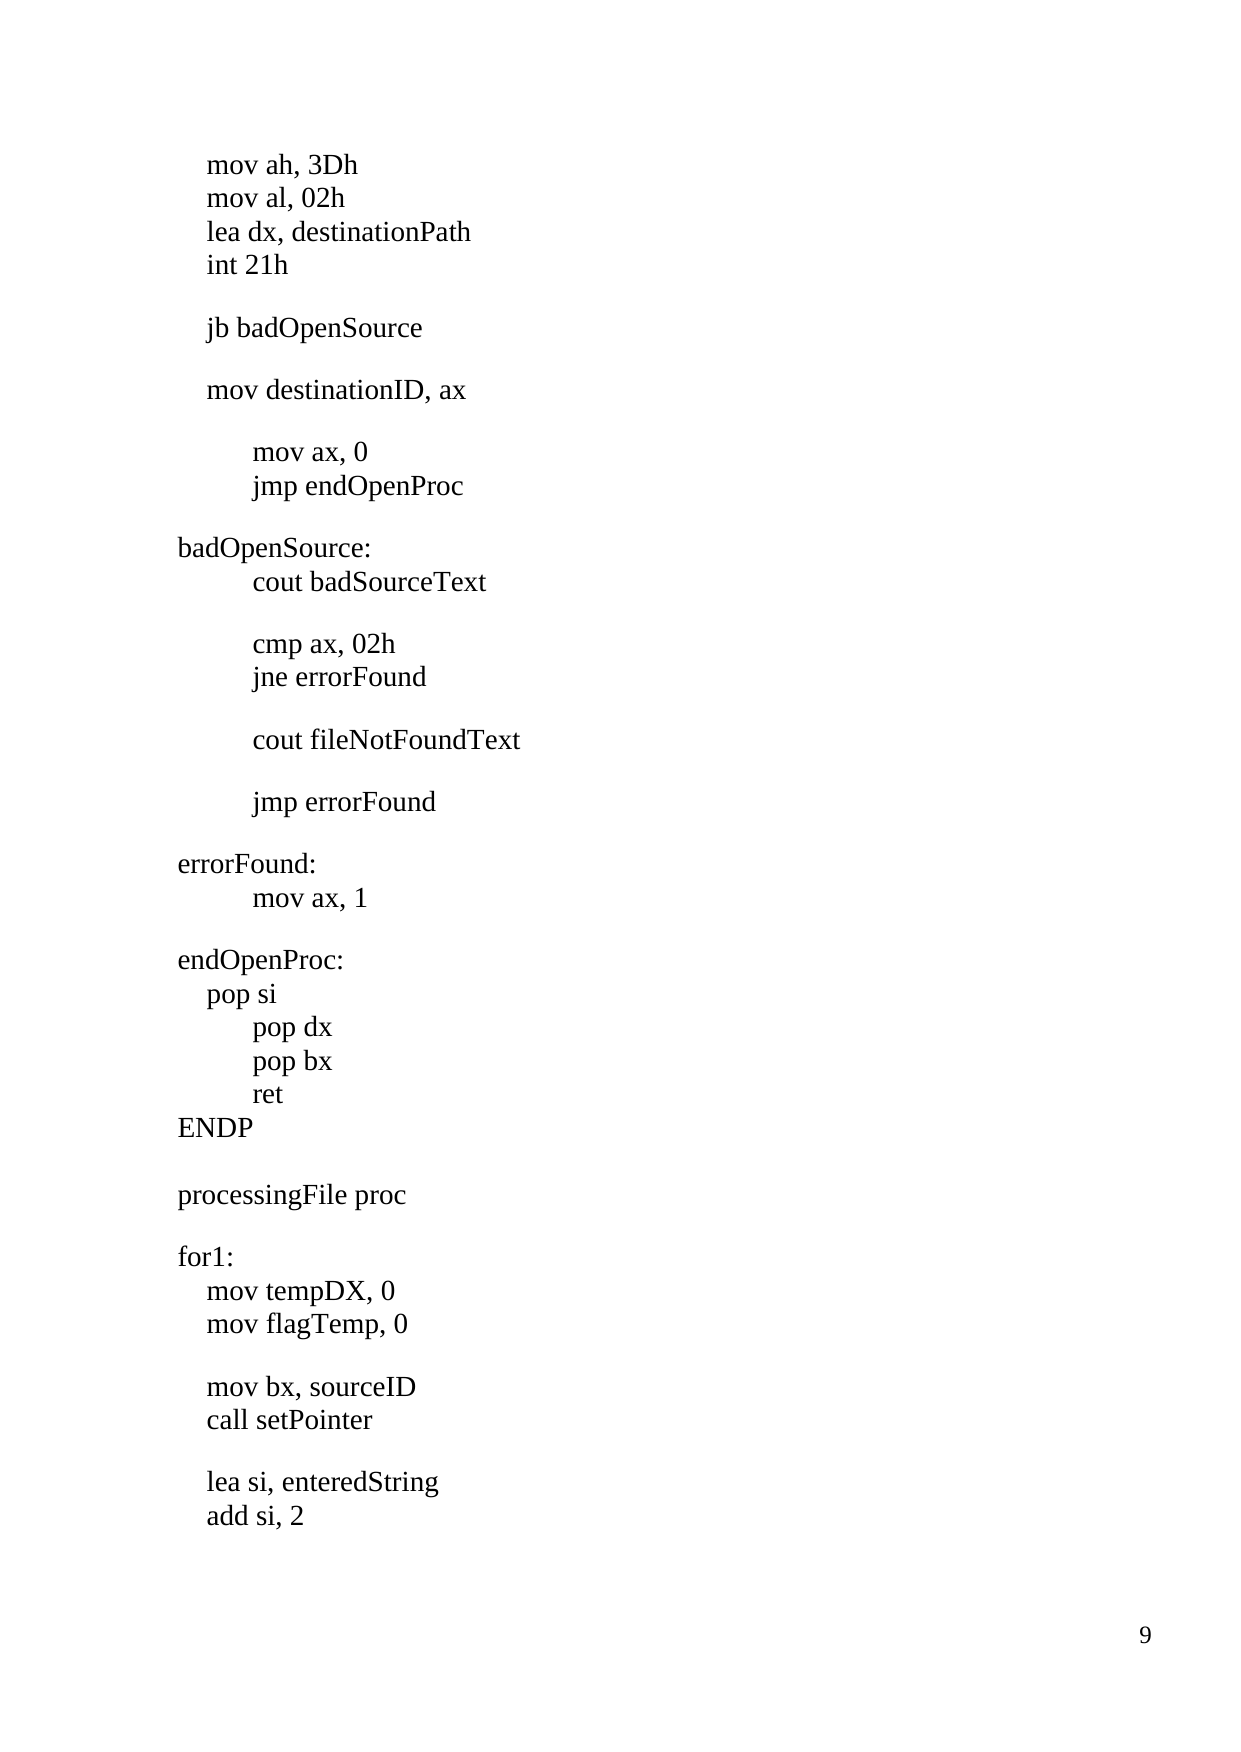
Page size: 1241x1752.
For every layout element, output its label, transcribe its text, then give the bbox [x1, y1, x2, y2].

text ENDP [177, 1110, 1152, 1143]
text endOpenProc: [177, 942, 1152, 976]
text add si, 2 [177, 1498, 1152, 1532]
text jne errorFound [177, 659, 1152, 693]
text badOpenSource: [177, 530, 1152, 564]
text jmp errorFound [177, 784, 1152, 818]
text lea si, enteredString [177, 1464, 1152, 1498]
text cout badSourceText [177, 564, 1152, 597]
text jb badOpenSource [177, 310, 1152, 343]
text mov ax, 1 [177, 880, 1152, 913]
text pop dx [177, 1009, 1152, 1043]
text processingFile proc [177, 1177, 1152, 1211]
text for1: [177, 1239, 1152, 1273]
text cout fileNotFoundText [177, 722, 1152, 755]
text mov flagTemp, 0 [177, 1306, 1152, 1340]
text cmp ax, 02h [177, 626, 1152, 659]
text call setPointer [177, 1402, 1152, 1436]
text jmp endOpenProc [177, 468, 1152, 501]
text ret [177, 1076, 1152, 1110]
text errorFound: [177, 846, 1152, 880]
text int 21h [177, 247, 1152, 281]
text pop bx [177, 1043, 1152, 1076]
text mov bx, sourceID [177, 1369, 1152, 1402]
text mov al, 02h [177, 180, 1152, 214]
text mov tempDX, 0 [177, 1273, 1152, 1306]
text mov destinationID, ax [177, 372, 1152, 406]
text mov ax, 0 [177, 434, 1152, 468]
text pop si [177, 976, 1152, 1009]
text mov ah, 3Dh [177, 147, 1152, 180]
text lea dx, destinationPath [177, 214, 1152, 247]
